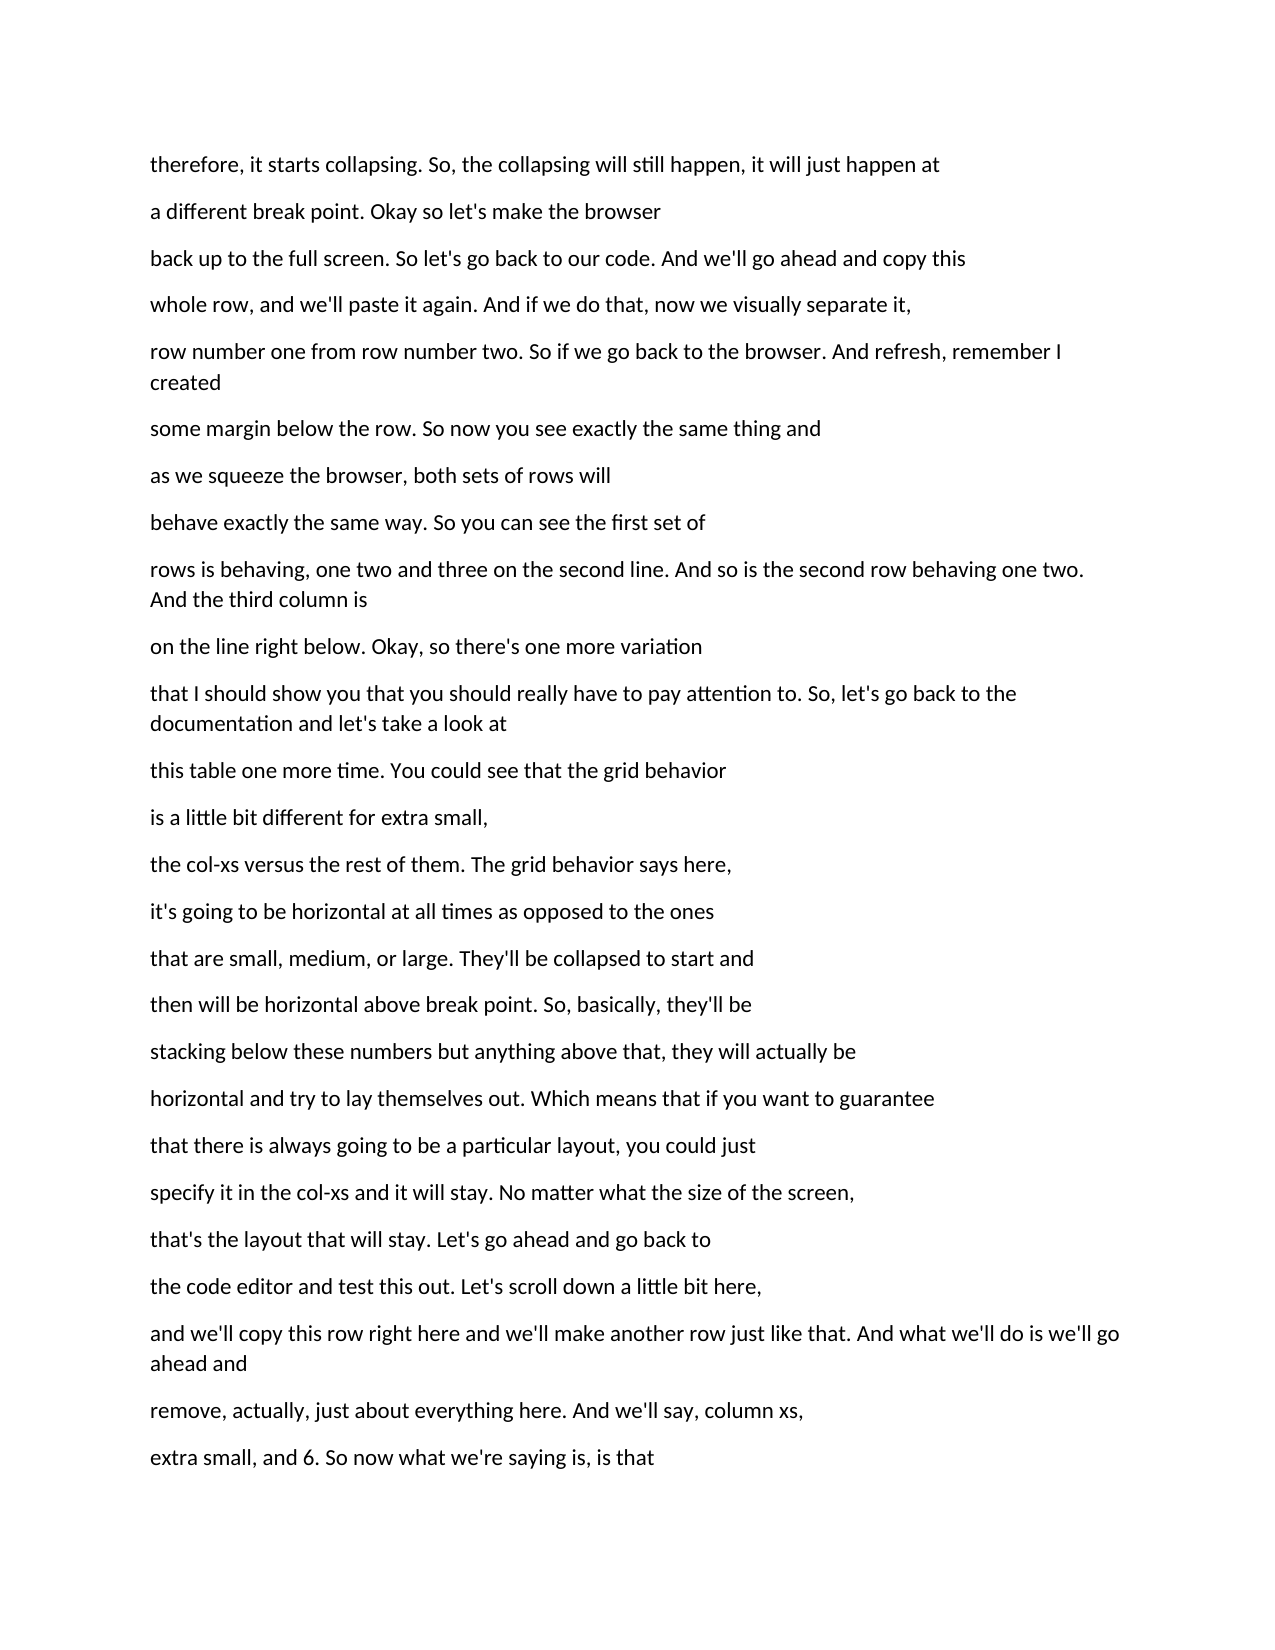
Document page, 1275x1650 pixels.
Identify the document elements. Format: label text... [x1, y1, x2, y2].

text remove, actually, just about everything here. And we'll say, column xs, [150, 1396, 1125, 1424]
text that I should show you that you should really have to pay attention to. So, let's go back to the documentation and let's take a look at [150, 679, 1125, 737]
text then will be horizontal above break point. So, basically, they'll be [150, 991, 1125, 1019]
text back up to the full screen. So let's go back to our code. And we'll go ahead and copy this [150, 244, 1125, 272]
text whole row, and we'll paste it again. And if we do that, now we visually separate it, [150, 291, 1125, 319]
text on the line right below. Okay, so there's one more variation [150, 632, 1125, 660]
text some margin below the row. So now you see exactly the same thing and [150, 414, 1125, 443]
text therefore, it starts collapsing. So, the collapsing will still happen, it will just happen at [150, 150, 1125, 178]
text the col-xs versus the rest of them. The grid behavior says here, [150, 850, 1125, 878]
text as we squeeze the browser, both sets of rows will [150, 461, 1125, 489]
text the code editor and test this out. Let's scroll down a little bit here, [150, 1272, 1125, 1300]
text behave exactly the same way. So you can see the first set of [150, 508, 1125, 536]
text row number one from row number two. So if we go back to the browser. And refresh, remember I created [150, 337, 1125, 396]
text it's going to be horizontal at all times as opposed to the ones [150, 897, 1125, 925]
text rows is behaving, one two and three on the second line. And so is the second row behaving one two. And the third column is [150, 555, 1125, 613]
text stacking below these numbers but anything above that, they will actually be [150, 1037, 1125, 1066]
text extra small, and 6. So now what we're saying is, is that [150, 1443, 1125, 1471]
text that there is always going to be a particular layout, you could just [150, 1131, 1125, 1159]
text that are small, medium, or large. They'll be collapsed to start and [150, 944, 1125, 972]
text specify it in the col-xs and it will stay. No matter what the size of the screen, [150, 1178, 1125, 1206]
text a different break point. Okay so let's make the browser [150, 197, 1125, 225]
text that's the layout that will stay. Let's go ahead and go back to [150, 1225, 1125, 1253]
text is a little bit different for extra small, [150, 803, 1125, 831]
text and we'll copy this row right here and we'll make another row just like that. And what we'll do is we'll go ahead and [150, 1319, 1125, 1377]
text horizontal and try to lay themselves out. Which means that if you want to guarantee [150, 1084, 1125, 1112]
text this table one more time. You could see that the grid behavior [150, 756, 1125, 784]
